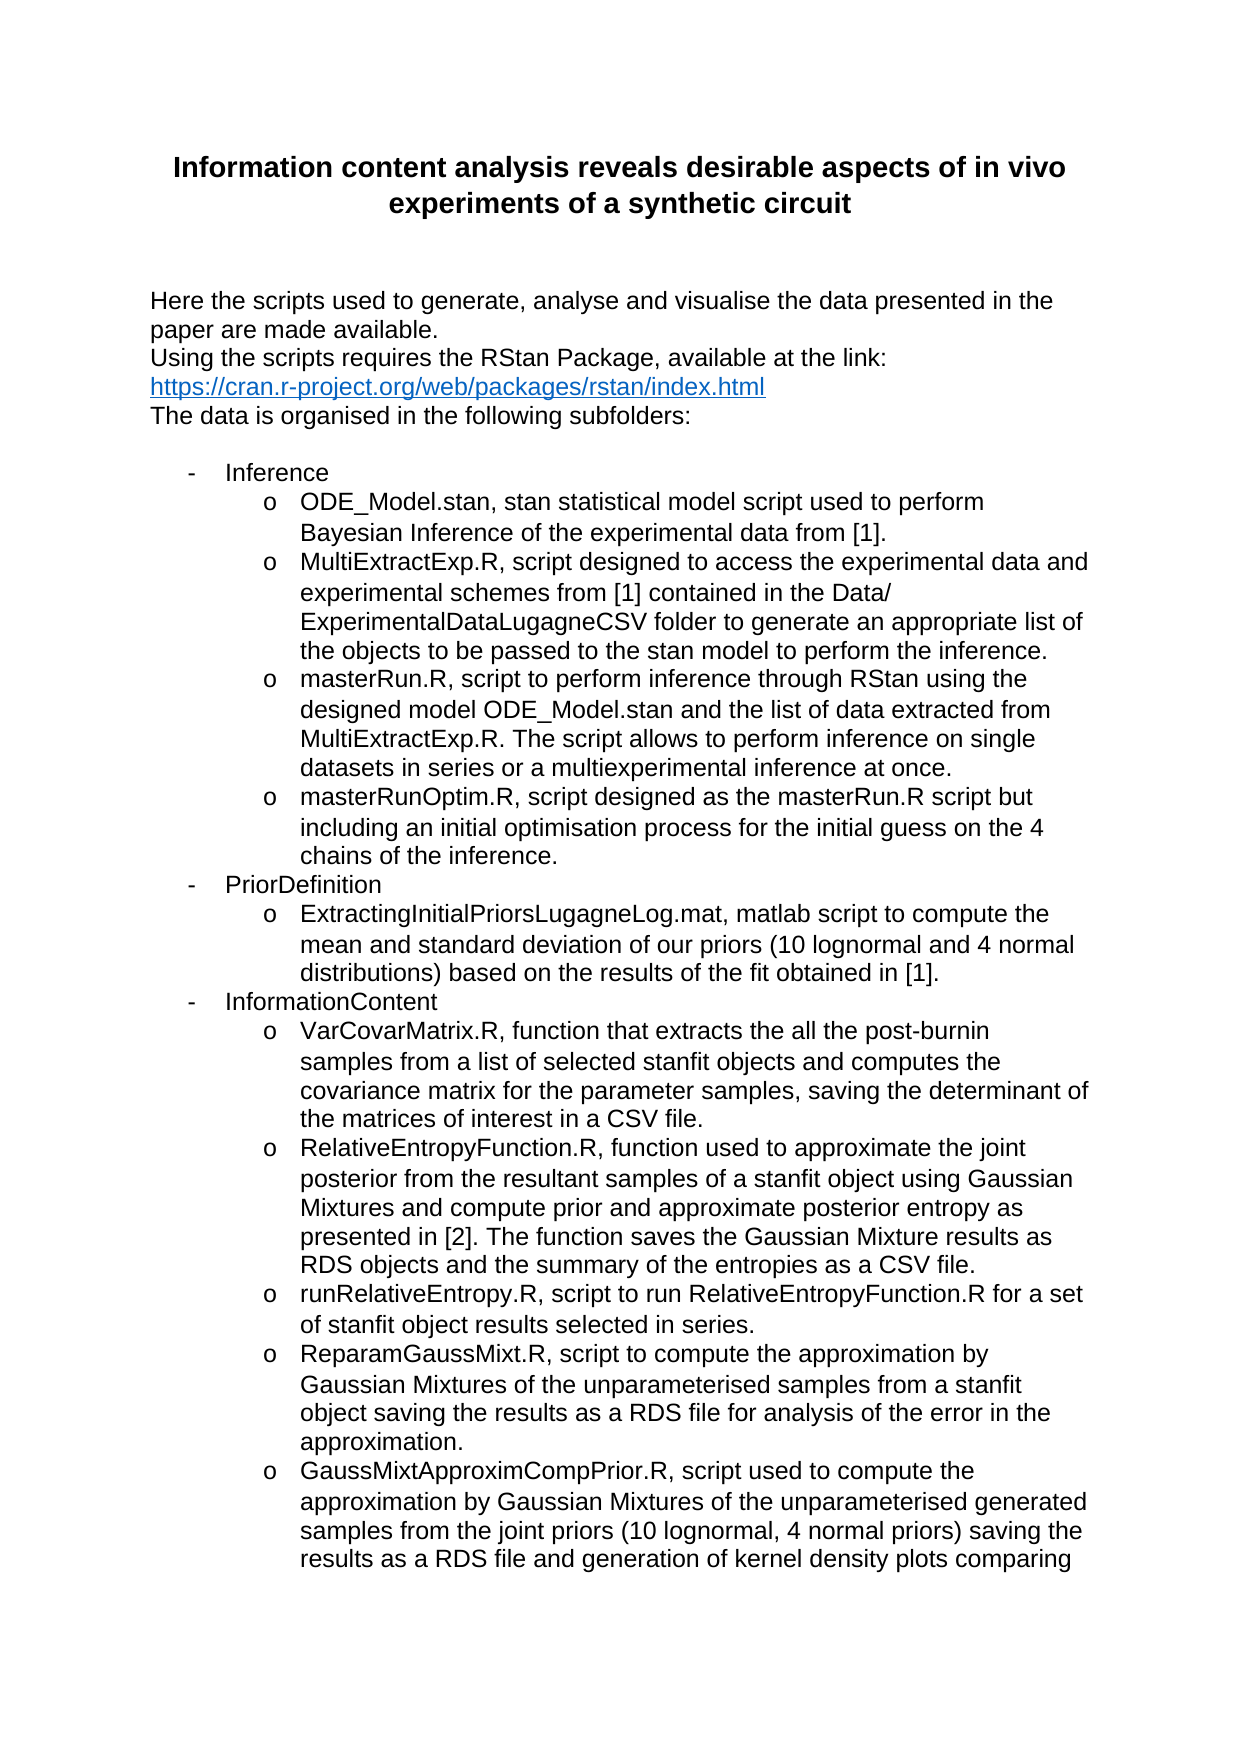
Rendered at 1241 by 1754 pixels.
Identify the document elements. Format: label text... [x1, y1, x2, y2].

text The data is organised in the following subfolders: [150, 401, 1090, 429]
text Here the scripts used to generate, analyse and visualise the data presented in the paper are made available. [150, 286, 1090, 343]
list runRelativeEntropy.R, script to run RelativeEntropyFunction.R for a set of stanfit object results selected in series. [262, 1279, 1090, 1339]
list masterRunOptim.R, script designed as the masterRun.R script but including an initial optimisation process for the initial guess on the 4 chains of the inference. [262, 782, 1090, 870]
text https://cran.r-project.org/web/packages/rstan/index.html [150, 372, 1090, 401]
list VarCovarMatrix.R, function that extracts the all the post-burnin samples from a list of selected stanfit objects and computes the covariance matrix for the parameter samples, saving the determinant of the matrices of interest in a CSV file. [262, 1016, 1090, 1133]
list ODE_Model.stan, stan statistical model script used to perform Bayesian Inference of the experimental data from [1]. [262, 487, 1090, 547]
list InformationContent [187, 987, 1090, 1016]
list masterRun.R, script to perform inference through RStan using the designed model ODE_Model.stan and the list of data extracted from MultiExtractExp.R. The script allows to perform inference on single datasets in series or a multiexperimental inference at once. [262, 664, 1090, 782]
text Using the scripts requires the RStan Package, available at the link: [150, 343, 1090, 372]
list ExtractingInitialPriorsLugagneLog.mat, matlab script to compute the mean and standard deviation of our priors (10 lognormal and 4 normal distributions) based on the results of the fit obtained in [1]. [262, 899, 1090, 987]
list RelativeEntropyFunction.R, function used to approximate the joint posterior from the resultant samples of a stanfit object using Gaussian Mixtures and compute prior and approximate posterior entropy as presented in [2]. The function saves the Gaussian Mixture results as RDS objects and the summary of the entropies as a CSV file. [262, 1133, 1090, 1279]
list MultiExtractExp.R, script designed to access the experimental data and experimental schemes from [1] contained in the Data/ ExperimentalDataLugagneCSV folder to generate an appropriate list of the objects to be passed to the stan model to perform the inference. [262, 547, 1090, 664]
list Inference [187, 458, 1090, 487]
list ReparamGaussMixt.R, script to compute the approximation by Gaussian Mixtures of the unparameterised samples from a stanfit object saving the results as a RDS file for analysis of the error in the approximation. [262, 1339, 1090, 1456]
text Information content analysis reveals desirable aspects of in vivo experiments of a synthetic circuit [150, 150, 1090, 220]
list PriorDefinition [187, 870, 1090, 899]
